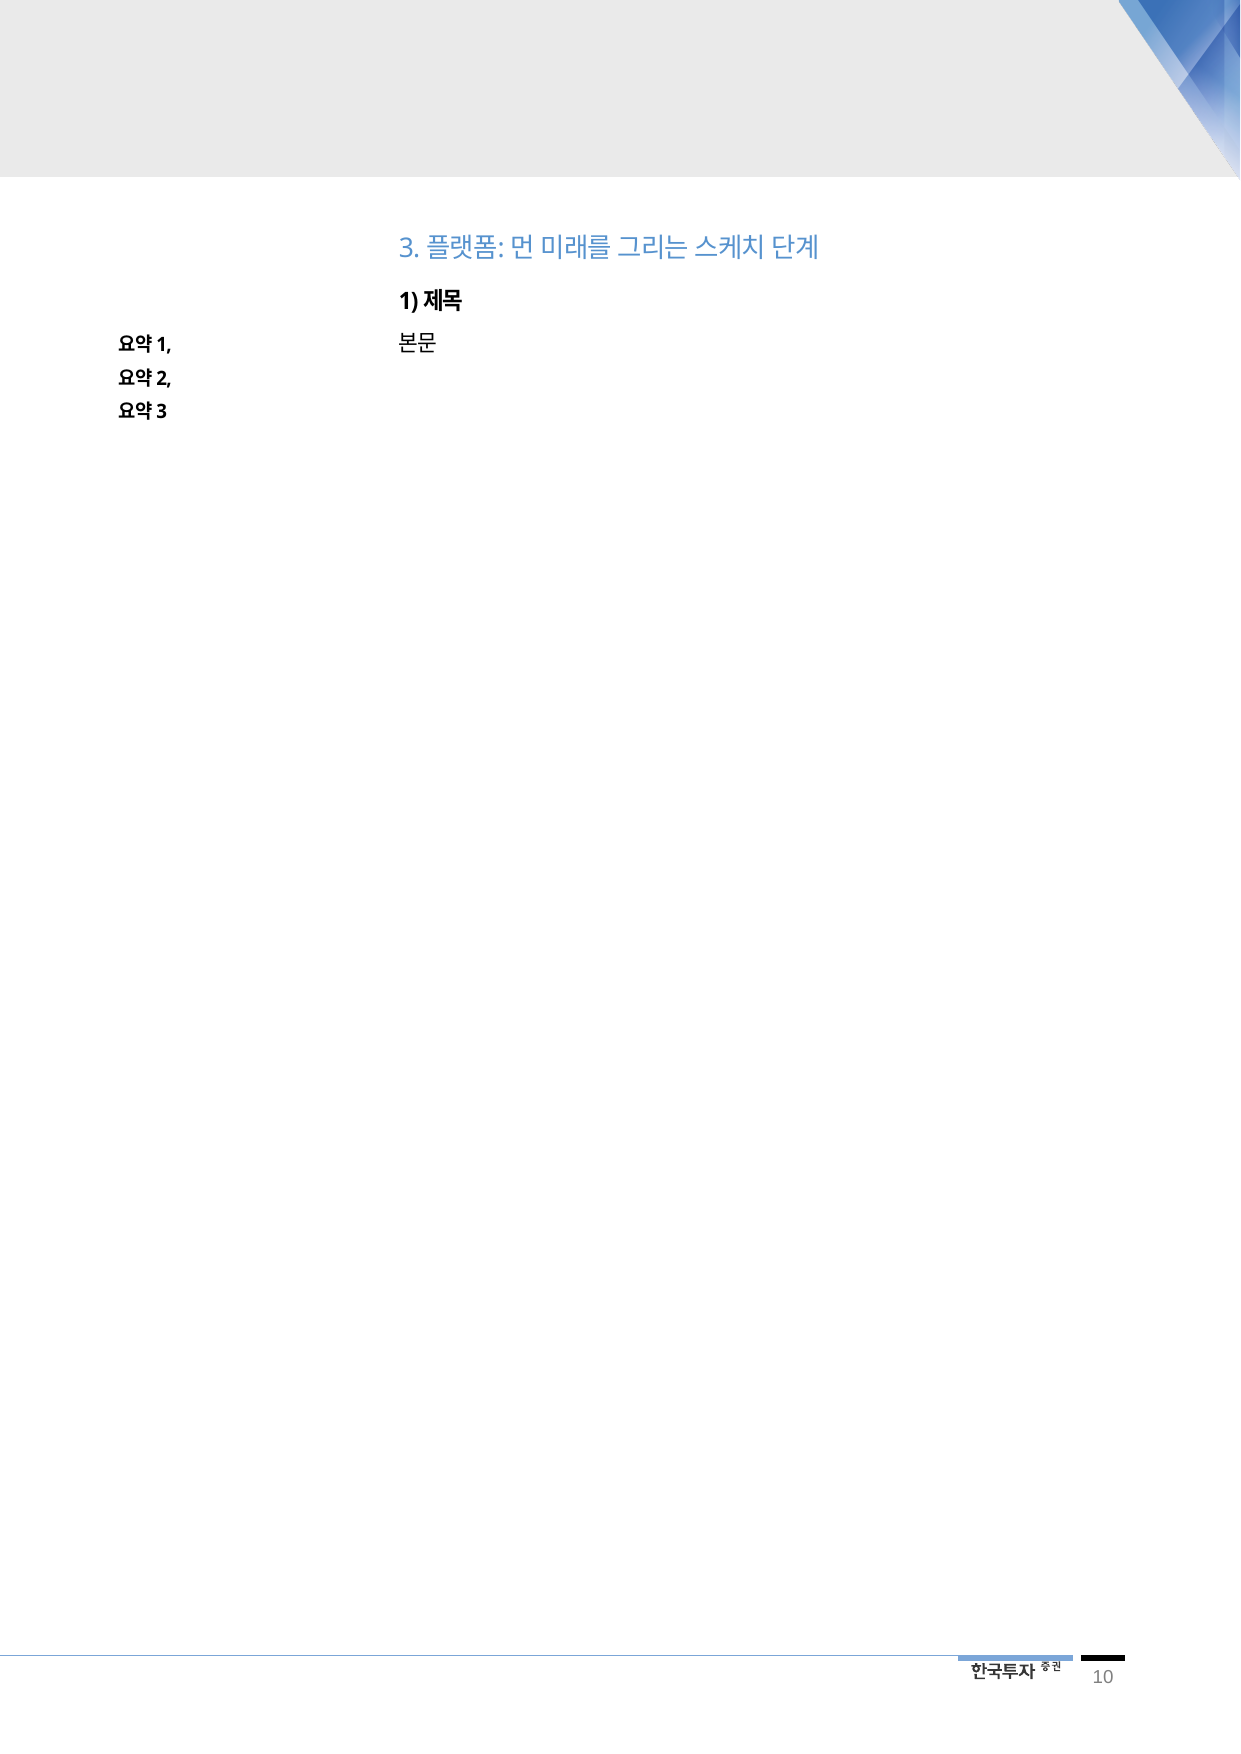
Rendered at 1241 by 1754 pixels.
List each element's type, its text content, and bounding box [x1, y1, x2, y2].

text 본문 [399, 325, 1122, 358]
text 요약1, [118, 325, 348, 358]
text 요약3 [118, 392, 348, 425]
text 3. 플랫폼: 먼 미래를 그리는 스케치 단계 [399, 226, 1122, 265]
picture [1118, 0, 1241, 181]
text 요약2, [118, 358, 348, 392]
text 1) 제목 [399, 282, 1122, 317]
